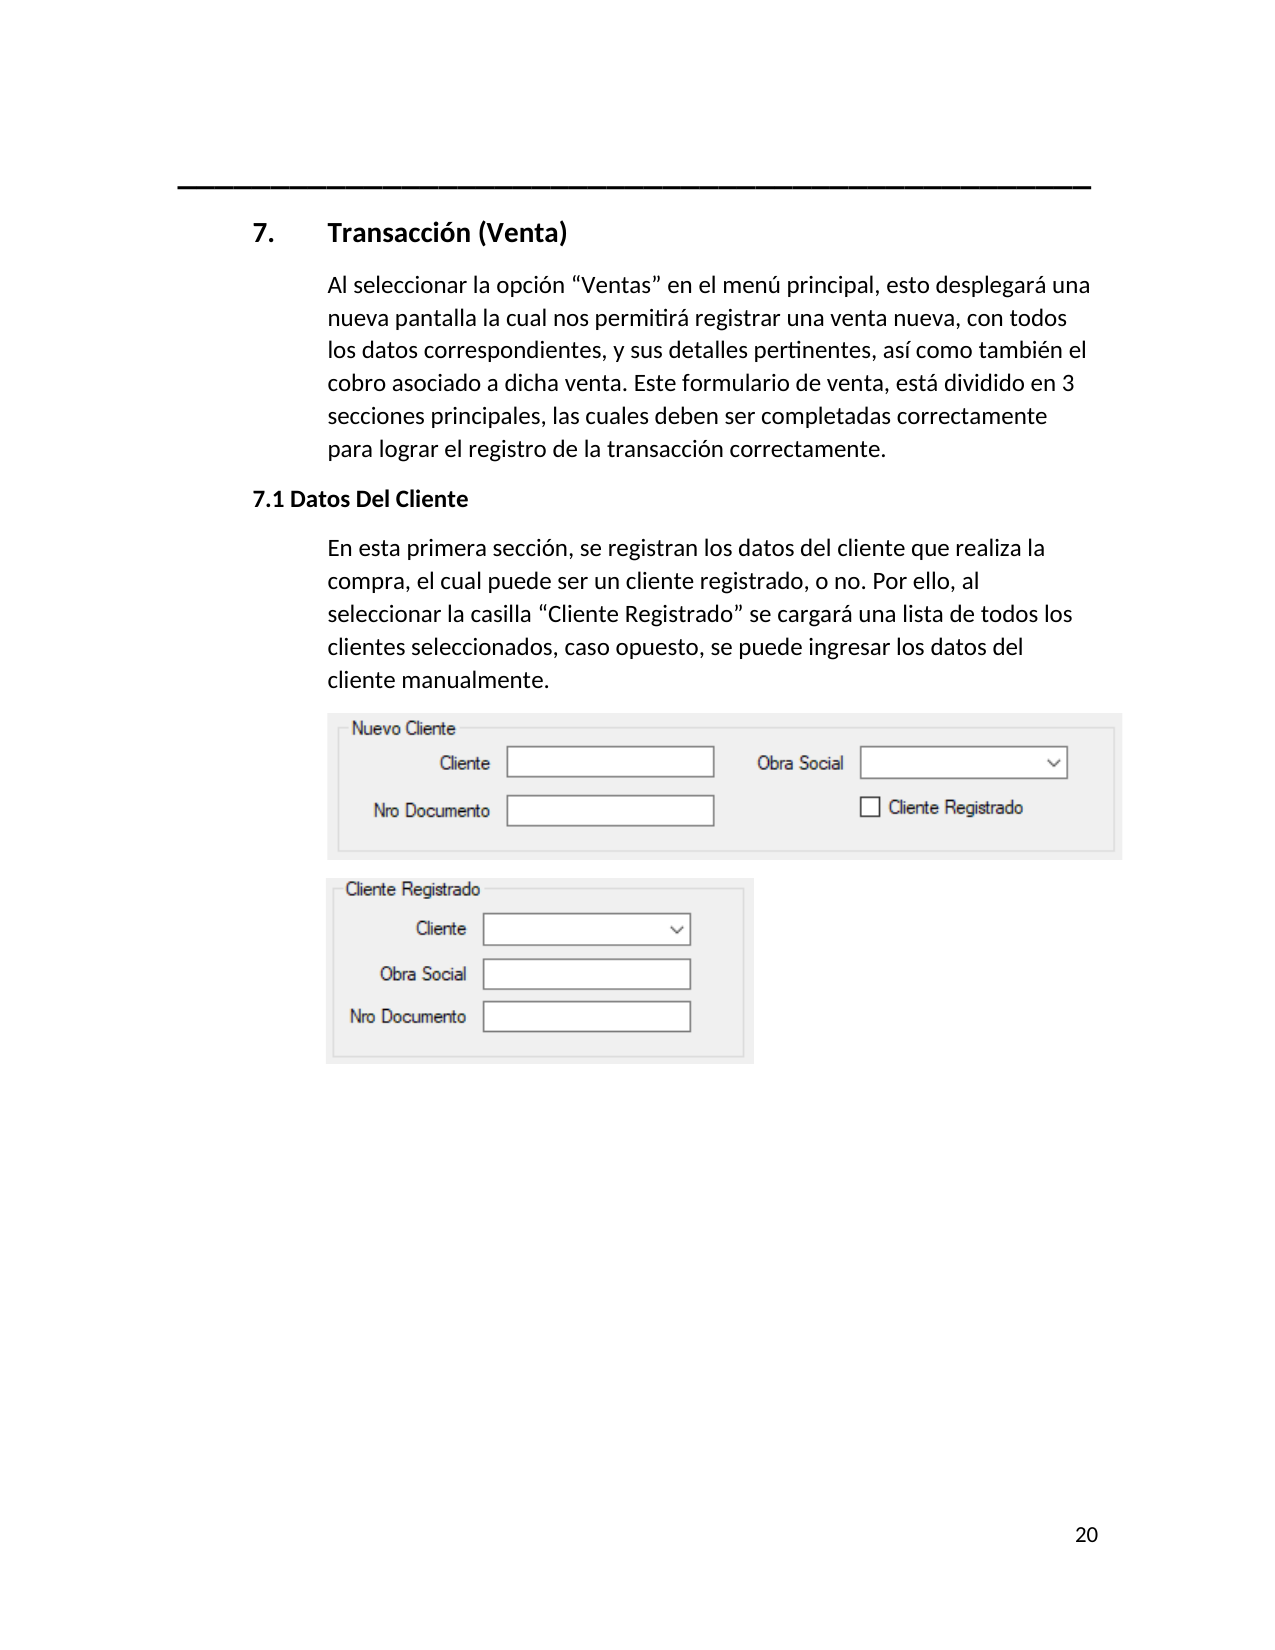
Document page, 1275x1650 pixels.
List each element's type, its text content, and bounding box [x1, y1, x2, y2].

text 7.1 Datos Del Cliente [252, 483, 1098, 513]
text 7. Transacción (Venta) [252, 214, 1098, 249]
picture [327, 713, 1123, 860]
text En esta primera sección, se registran los datos del cliente que realiza la compra, el cual puede ser un cliente registrado, o no. Por ello, al seleccionar la casilla “Cliente Registrado” se cargará una lista de todos los clientes seleccionados, caso opuesto, se puede ingresar los datos del cliente manualmente. [327, 533, 1098, 695]
text Al seleccionar la opción “Ventas” en el menú principal, esto desplegará una nueva pantalla la cual nos permitirá registrar una venta nueva, con todos los datos correspondientes, y sus detalles pertinentes, así como también el cobro asociado a dicha venta. Este formulario de venta, está dividido en 3 secciones principales, las cuales deben ser completadas correctamente para lograr el registro de la transacción correctamente. [327, 269, 1098, 464]
text _________________________________________________ [177, 148, 1098, 193]
picture [325, 878, 754, 1064]
